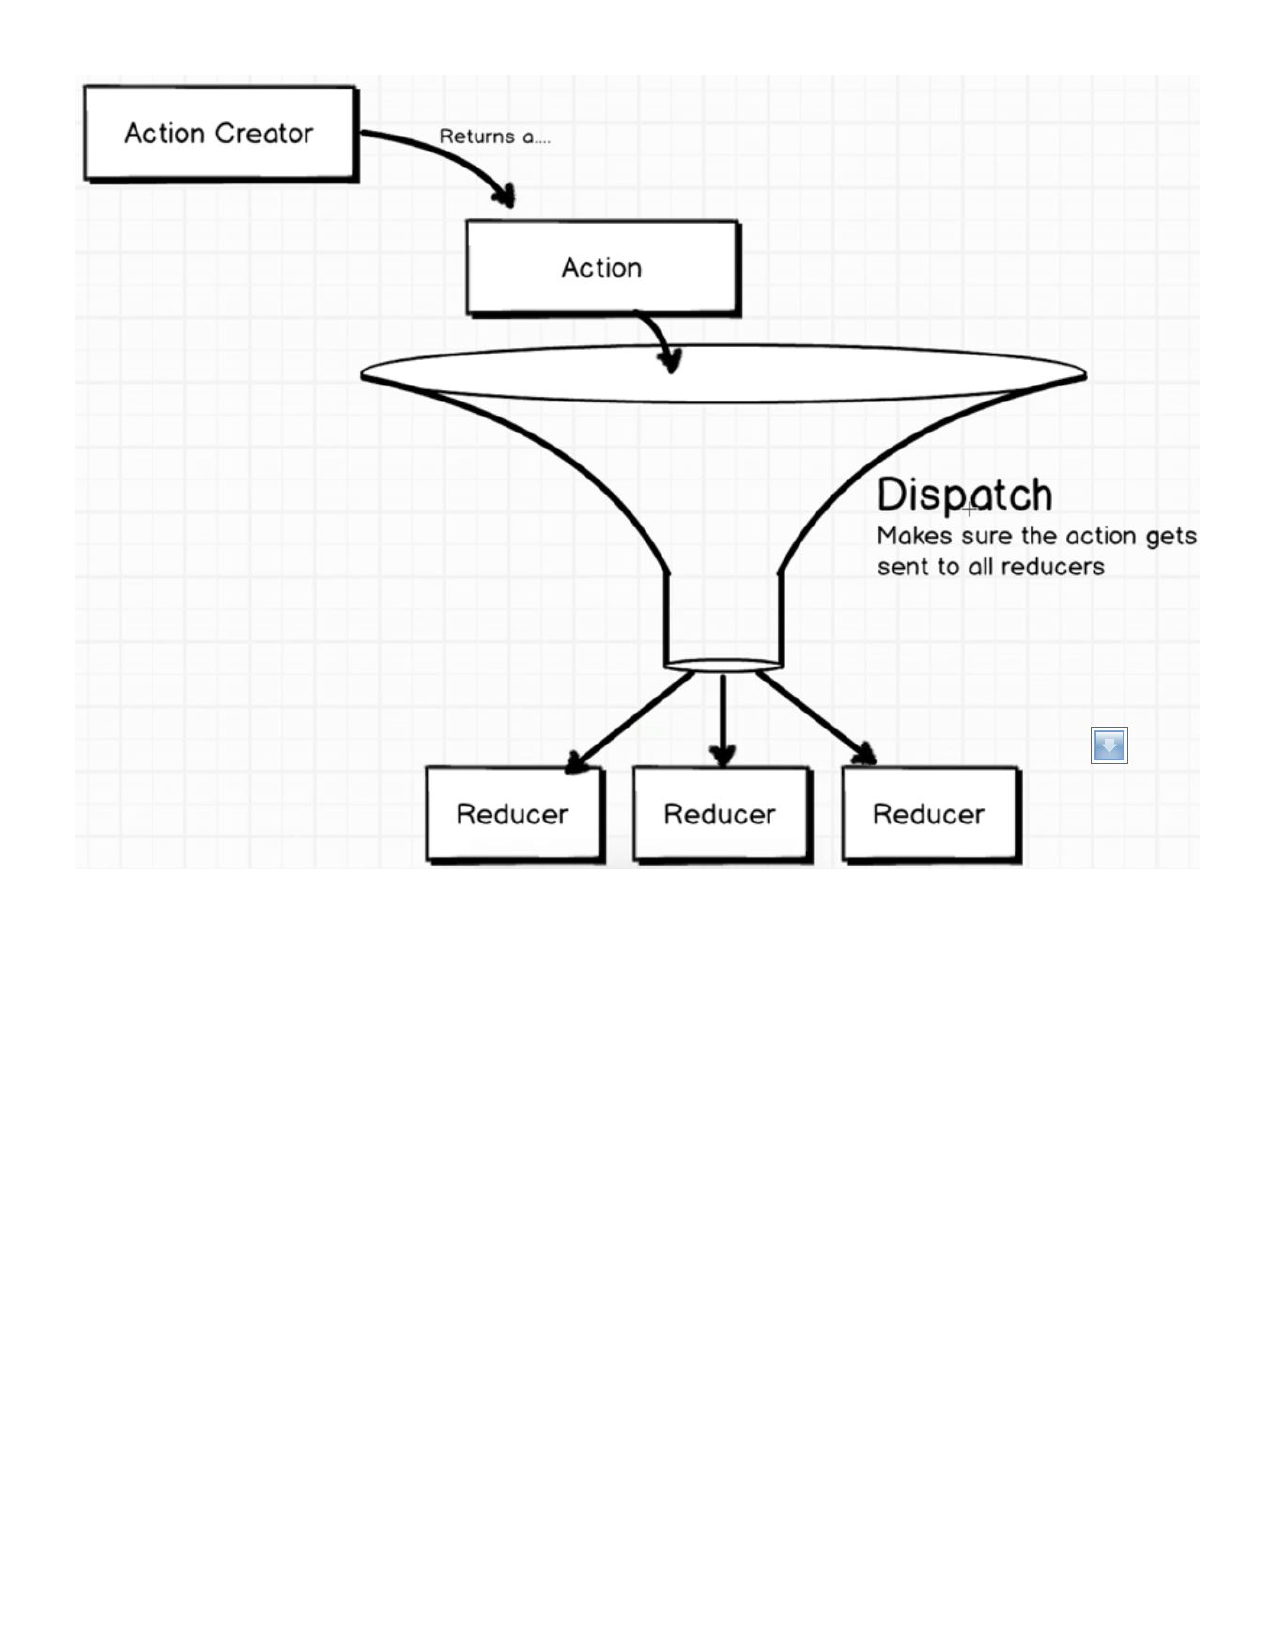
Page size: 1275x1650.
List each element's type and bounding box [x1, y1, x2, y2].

picture [75, 75, 1200, 869]
